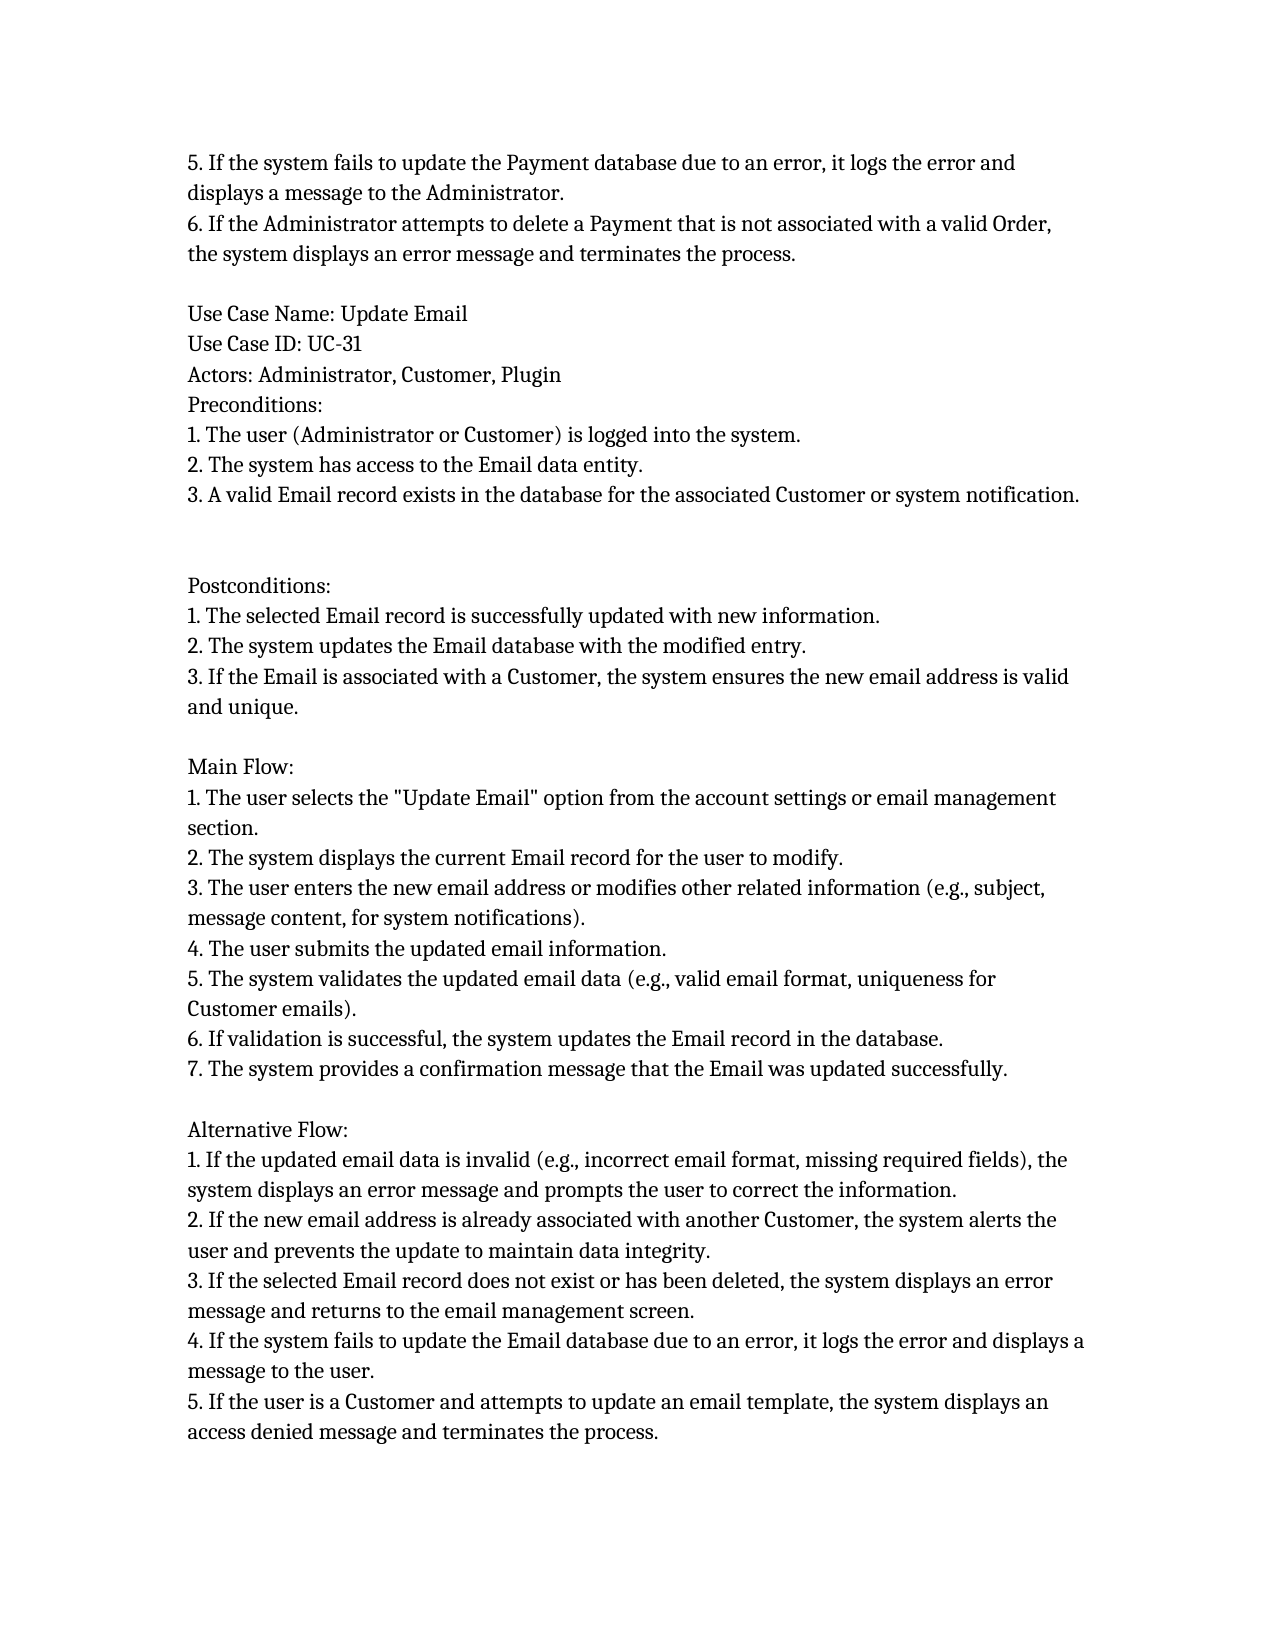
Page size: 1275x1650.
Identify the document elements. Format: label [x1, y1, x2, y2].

text [187, 150, 1087, 1475]
